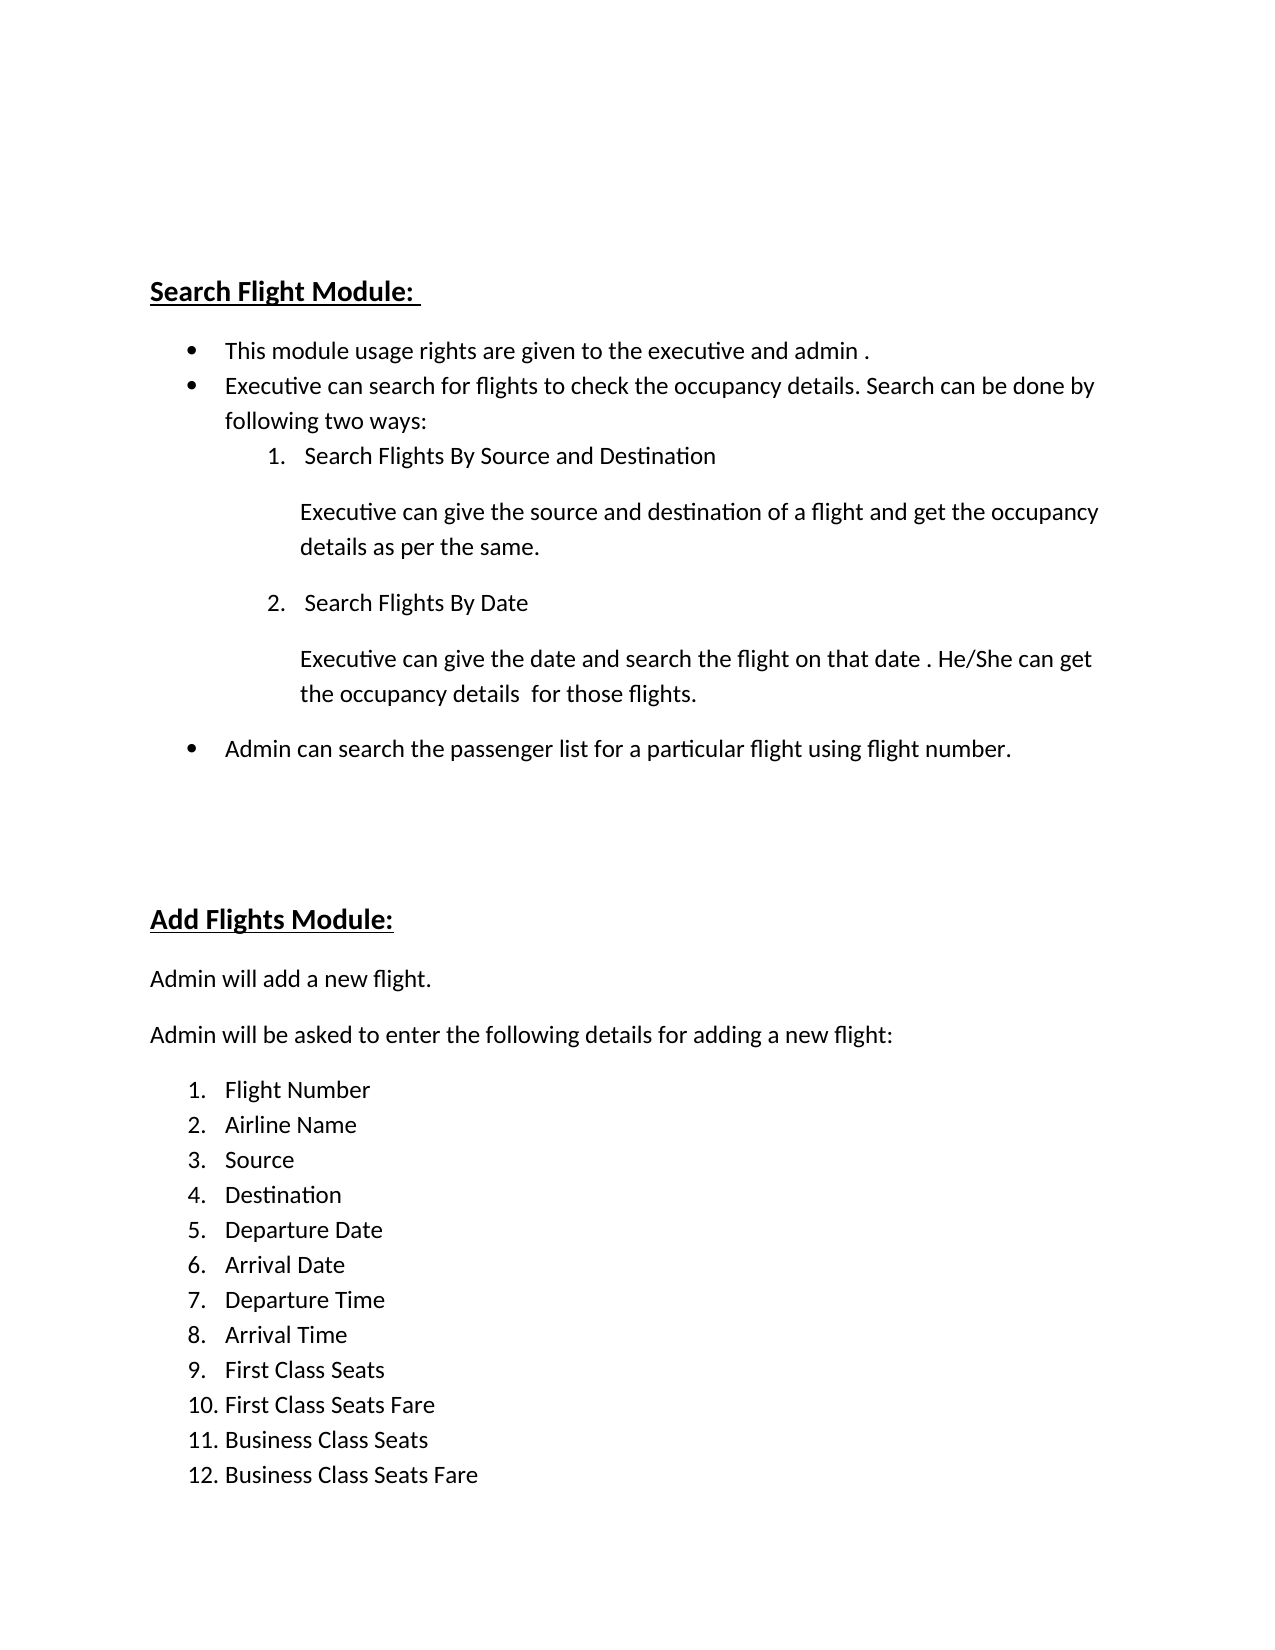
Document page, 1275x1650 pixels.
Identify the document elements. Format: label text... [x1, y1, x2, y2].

list Destination [187, 1179, 1125, 1210]
list Source [187, 1144, 1125, 1175]
list Arrival Date [187, 1249, 1125, 1280]
list Flight Number [187, 1074, 1125, 1105]
list First Class Seats Fare [187, 1389, 1125, 1420]
list Executive can search for flights to check the occupancy details. Search can be done by following two ways: [187, 370, 1125, 436]
list Arrival Time [187, 1319, 1125, 1350]
text Add Flights Module: [150, 901, 1125, 937]
list Admin can search the passenger list for a particular flight using flight number. [187, 734, 1125, 764]
list Search Flights By Date [267, 587, 1125, 617]
list Airline Name [187, 1109, 1125, 1140]
list Search Flights By Source and Destination [267, 440, 1125, 471]
list Departure Date [187, 1214, 1125, 1245]
list Business Class Seats Fare [187, 1459, 1125, 1490]
list First Class Seats [187, 1354, 1125, 1385]
list This module usage rights are given to the executive and admin . [187, 335, 1125, 366]
text Admin will add a new flight. [150, 963, 1125, 993]
text Admin will be asked to enter the following details for adding a new flight: [150, 1019, 1125, 1049]
text Executive can give the date and search the flight on that date . He/She can get the occupancy details for those flights. [300, 643, 1125, 708]
text Search Flight Module: [150, 273, 1125, 309]
list Departure Time [187, 1284, 1125, 1315]
list Business Class Seats [187, 1424, 1125, 1455]
text Executive can give the source and destination of a flight and get the occupancy details as per the same. [300, 496, 1125, 562]
